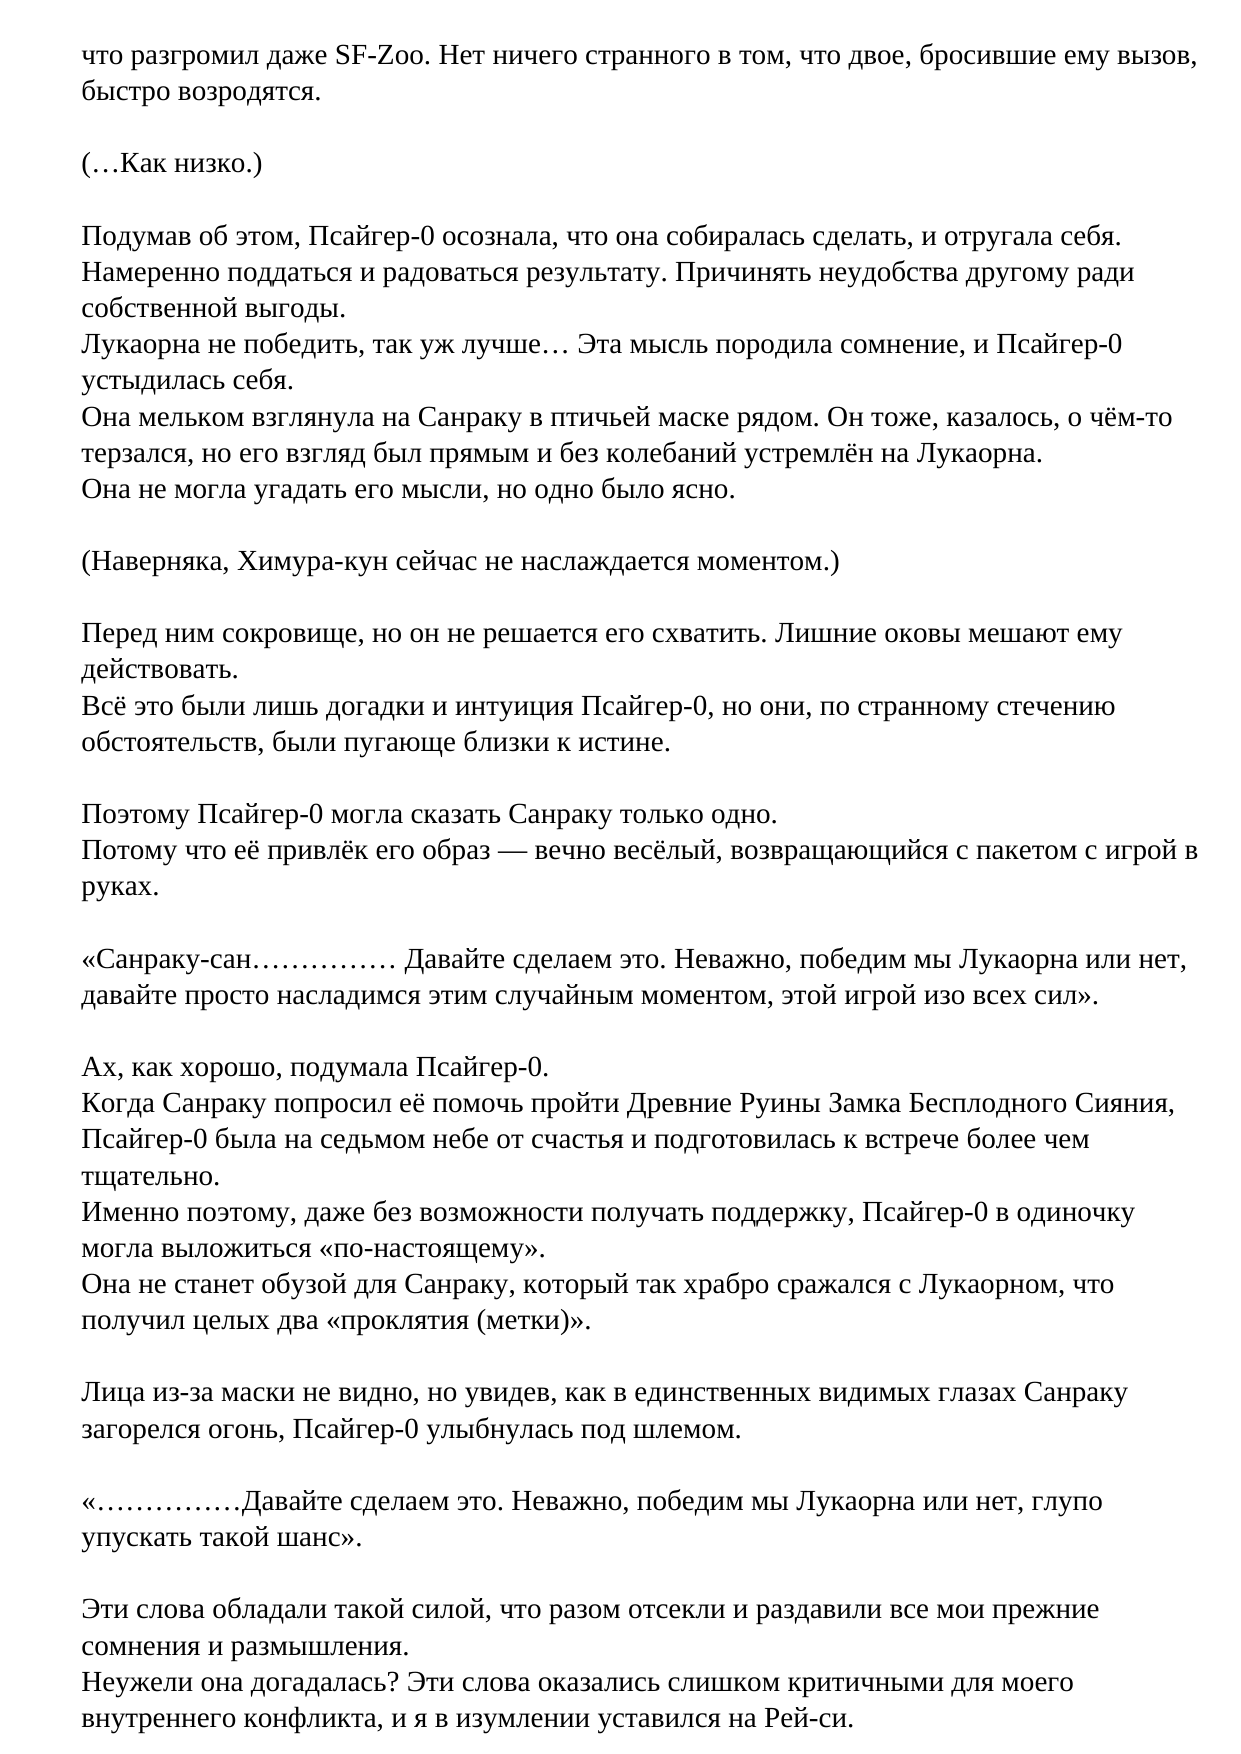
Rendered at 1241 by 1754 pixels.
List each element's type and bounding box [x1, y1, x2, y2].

text [81, 37, 1215, 1733]
